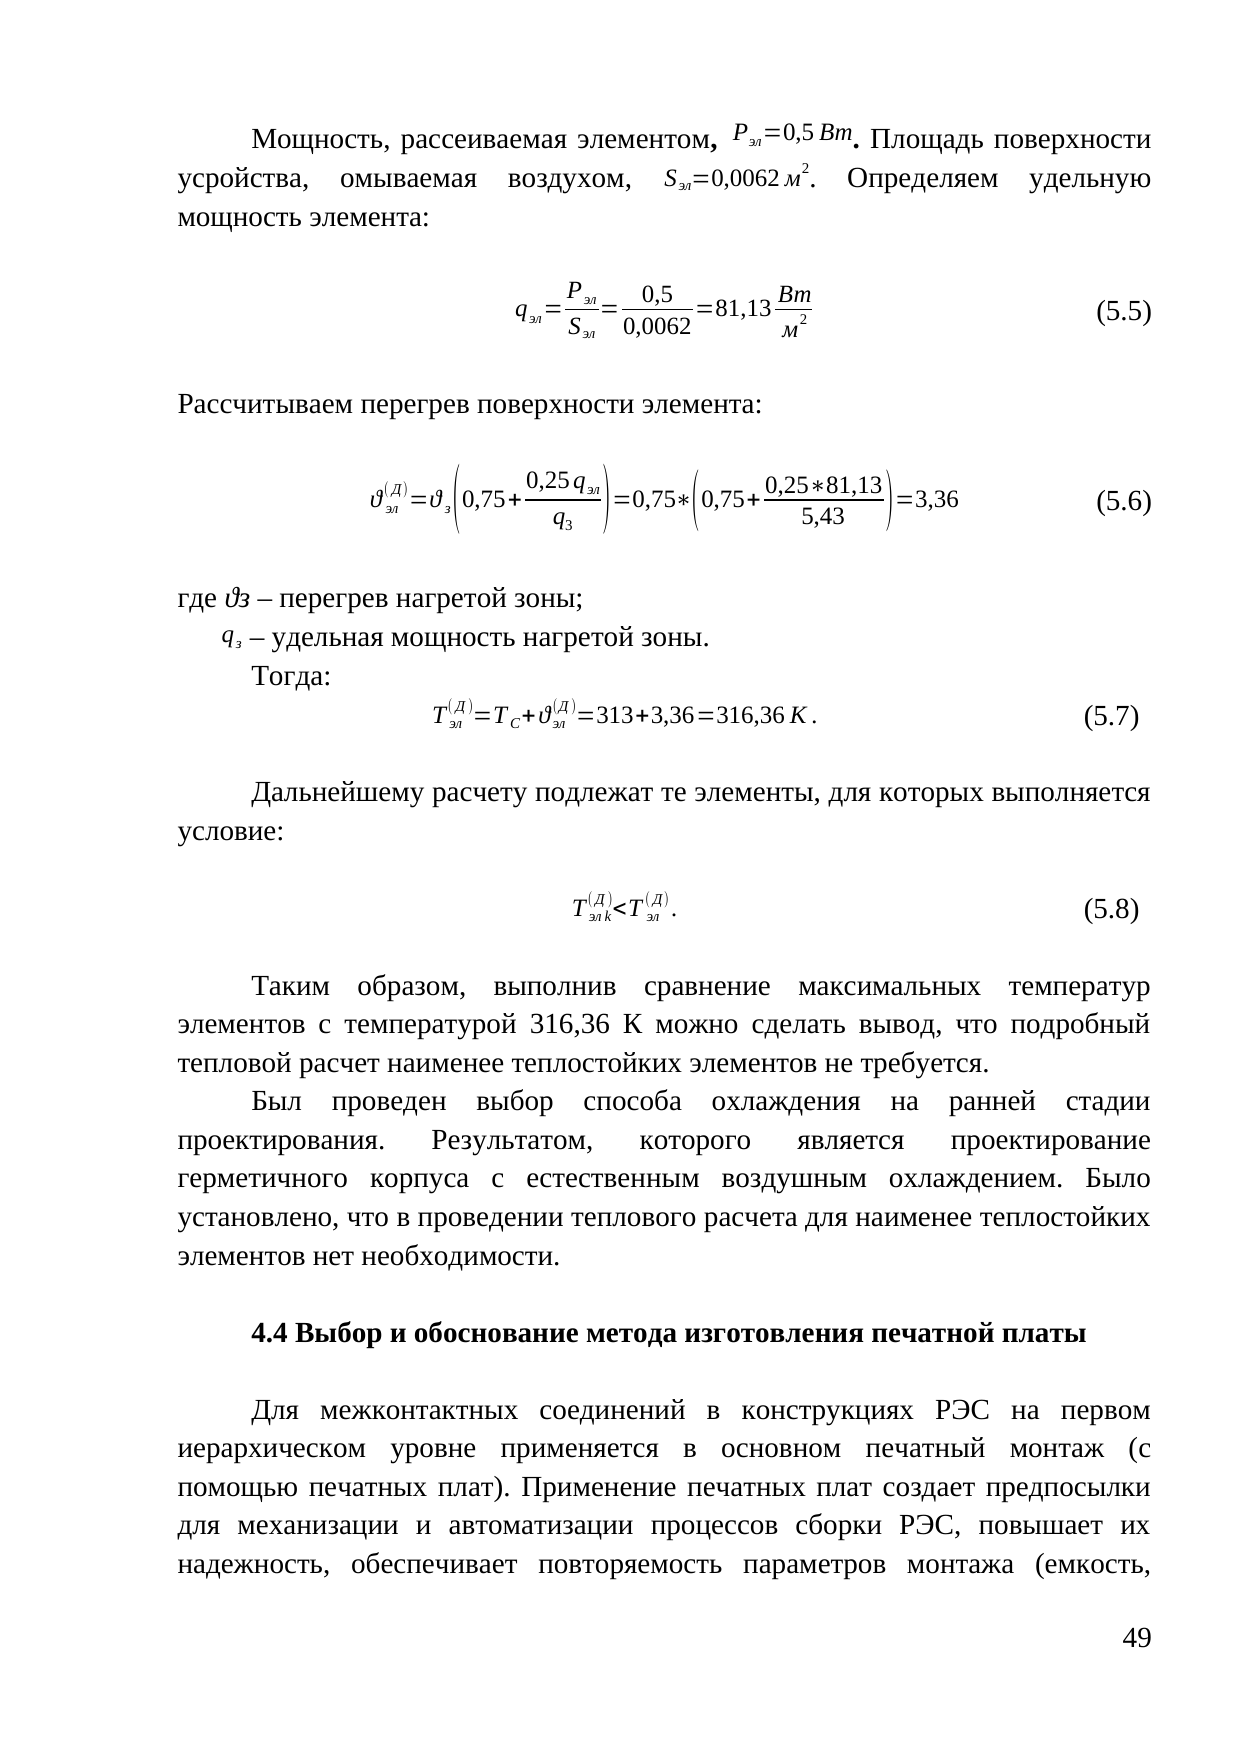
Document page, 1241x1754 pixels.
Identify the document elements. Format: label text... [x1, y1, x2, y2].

table_header [177, 890, 1072, 929]
table_header (5.7) [1072, 697, 1151, 736]
subtitle Мощность, рассеиваемая элементом, . Площадь поверхности усройства, омываемая воздухом, . Определяем удельную мощность элемента: [177, 118, 1152, 233]
text 4.4 Выбор и обоснование метода изготовления печатной платы [251, 1315, 1152, 1348]
text Был проведен выбор способа охлаждения на ранней стадии проектирования. Результатом, которого является проектирование герметичного корпуса с естественным воздушным охлаждением. Было установлено, что в проведении теплового расчета для наименее теплостойких элементов нет необходимости. [177, 1083, 1152, 1271]
text – удельная мощность нагретой зоны. [222, 619, 1152, 653]
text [177, 1392, 1152, 1579]
text (5.5) [177, 276, 1152, 343]
text Дальнейшему расчету подлежат те элементы, для которых выполняется условие: [177, 774, 1152, 847]
subtitle Рассчитываем перегрев поверхности элемента: [177, 386, 1152, 420]
text Таким образом, выполнив сравнение максимальных температур элементов с температурой 316,36 К можно сделать вывод, что подробный тепловой расчет наименее теплостойких элементов не требуется. [177, 968, 1152, 1078]
text Тогда: [177, 658, 1152, 692]
text где ϑз – перегрев нагретой зоны; [177, 580, 1152, 614]
table_header (5.8) [1072, 890, 1151, 929]
text (5.6) [177, 463, 1152, 537]
table_header [177, 697, 1072, 736]
